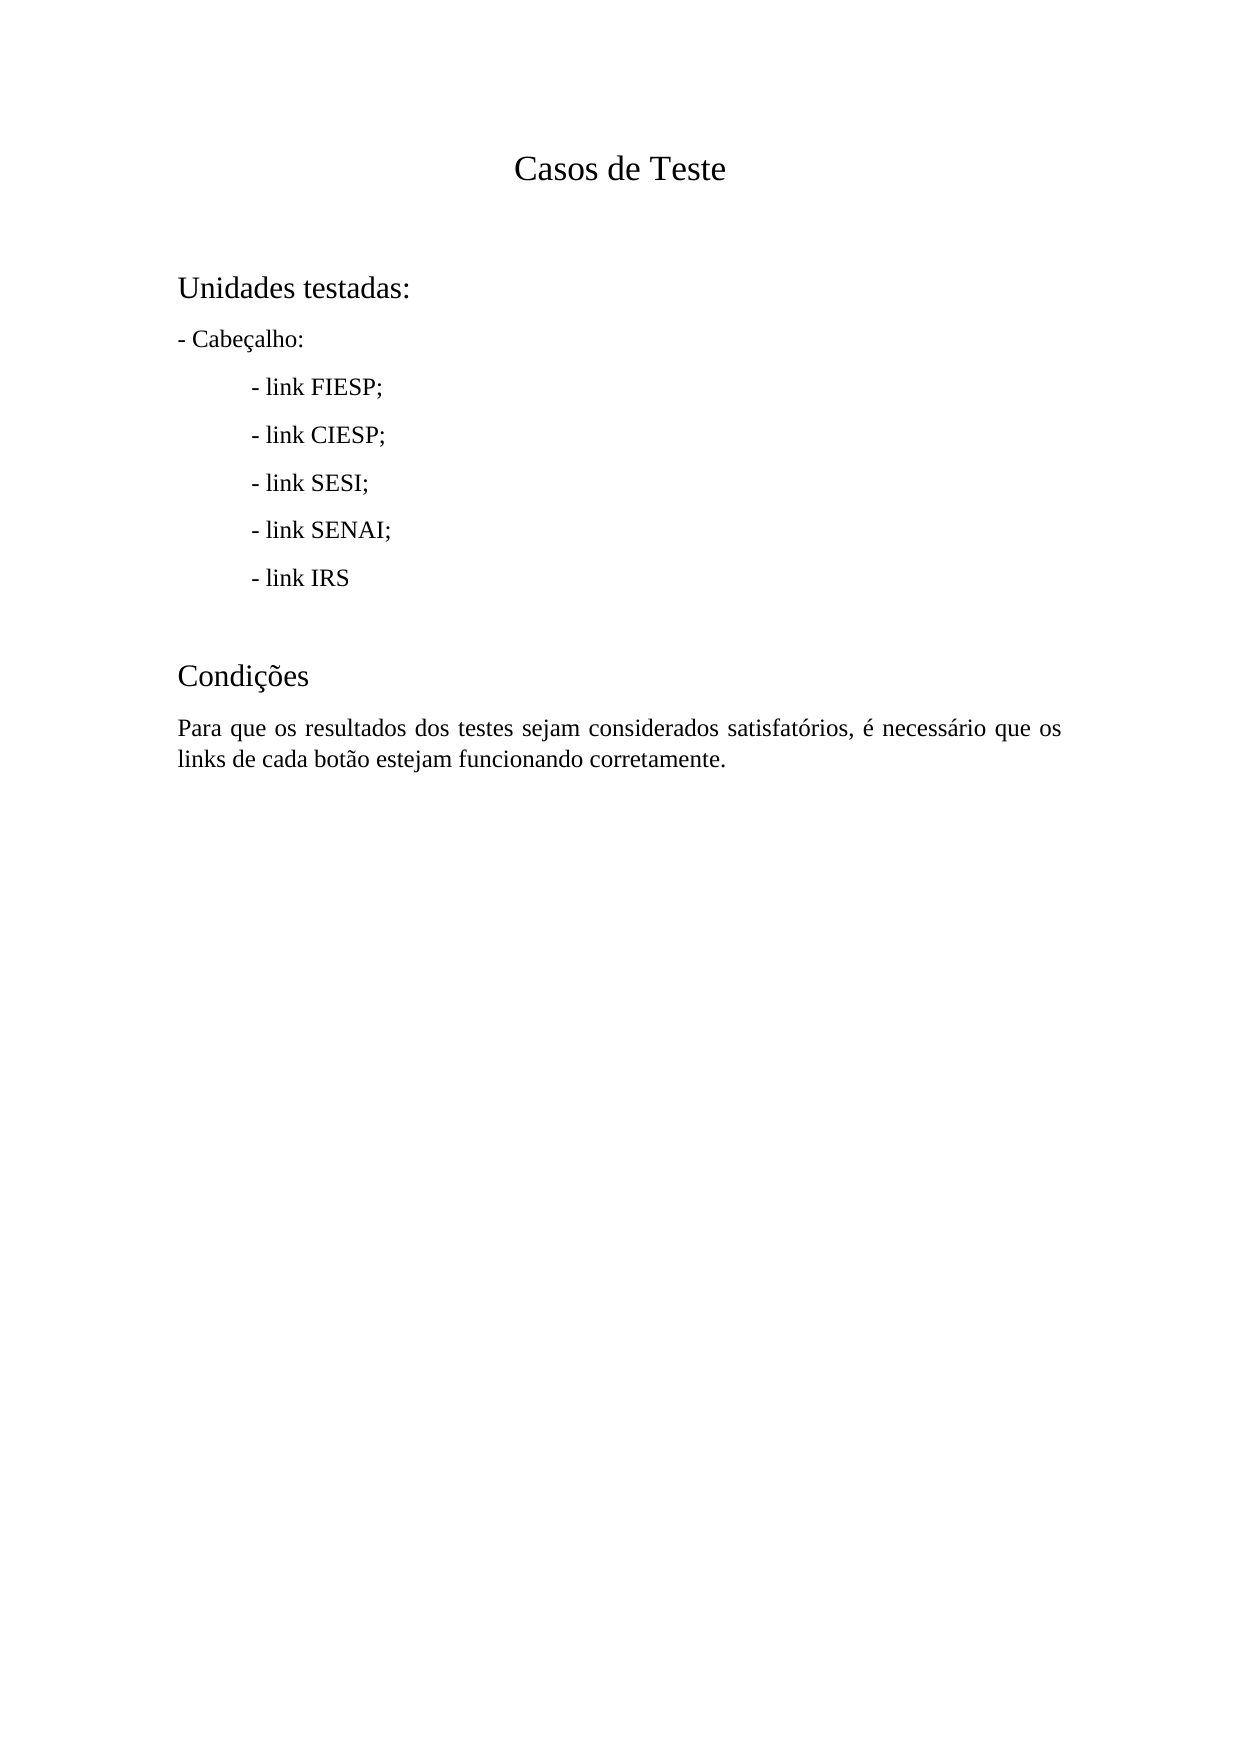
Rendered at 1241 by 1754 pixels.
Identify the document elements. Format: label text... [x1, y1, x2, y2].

text Condições [177, 658, 1063, 694]
text - Cabeçalho: [177, 324, 1063, 353]
text - link IRS [177, 563, 1063, 592]
text Para que os resultados dos testes sejam considerados satisfatórios, é necessário que os links de cada botão estejam funcionando corretamente. [177, 713, 1063, 773]
text - link SESI; [177, 468, 1063, 496]
text Casos de Teste [177, 148, 1063, 188]
text - link CIESP; [177, 420, 1063, 449]
text - link SENAI; [177, 515, 1063, 544]
text Unidades testadas: [177, 269, 1063, 305]
text - link FIESP; [177, 372, 1063, 401]
